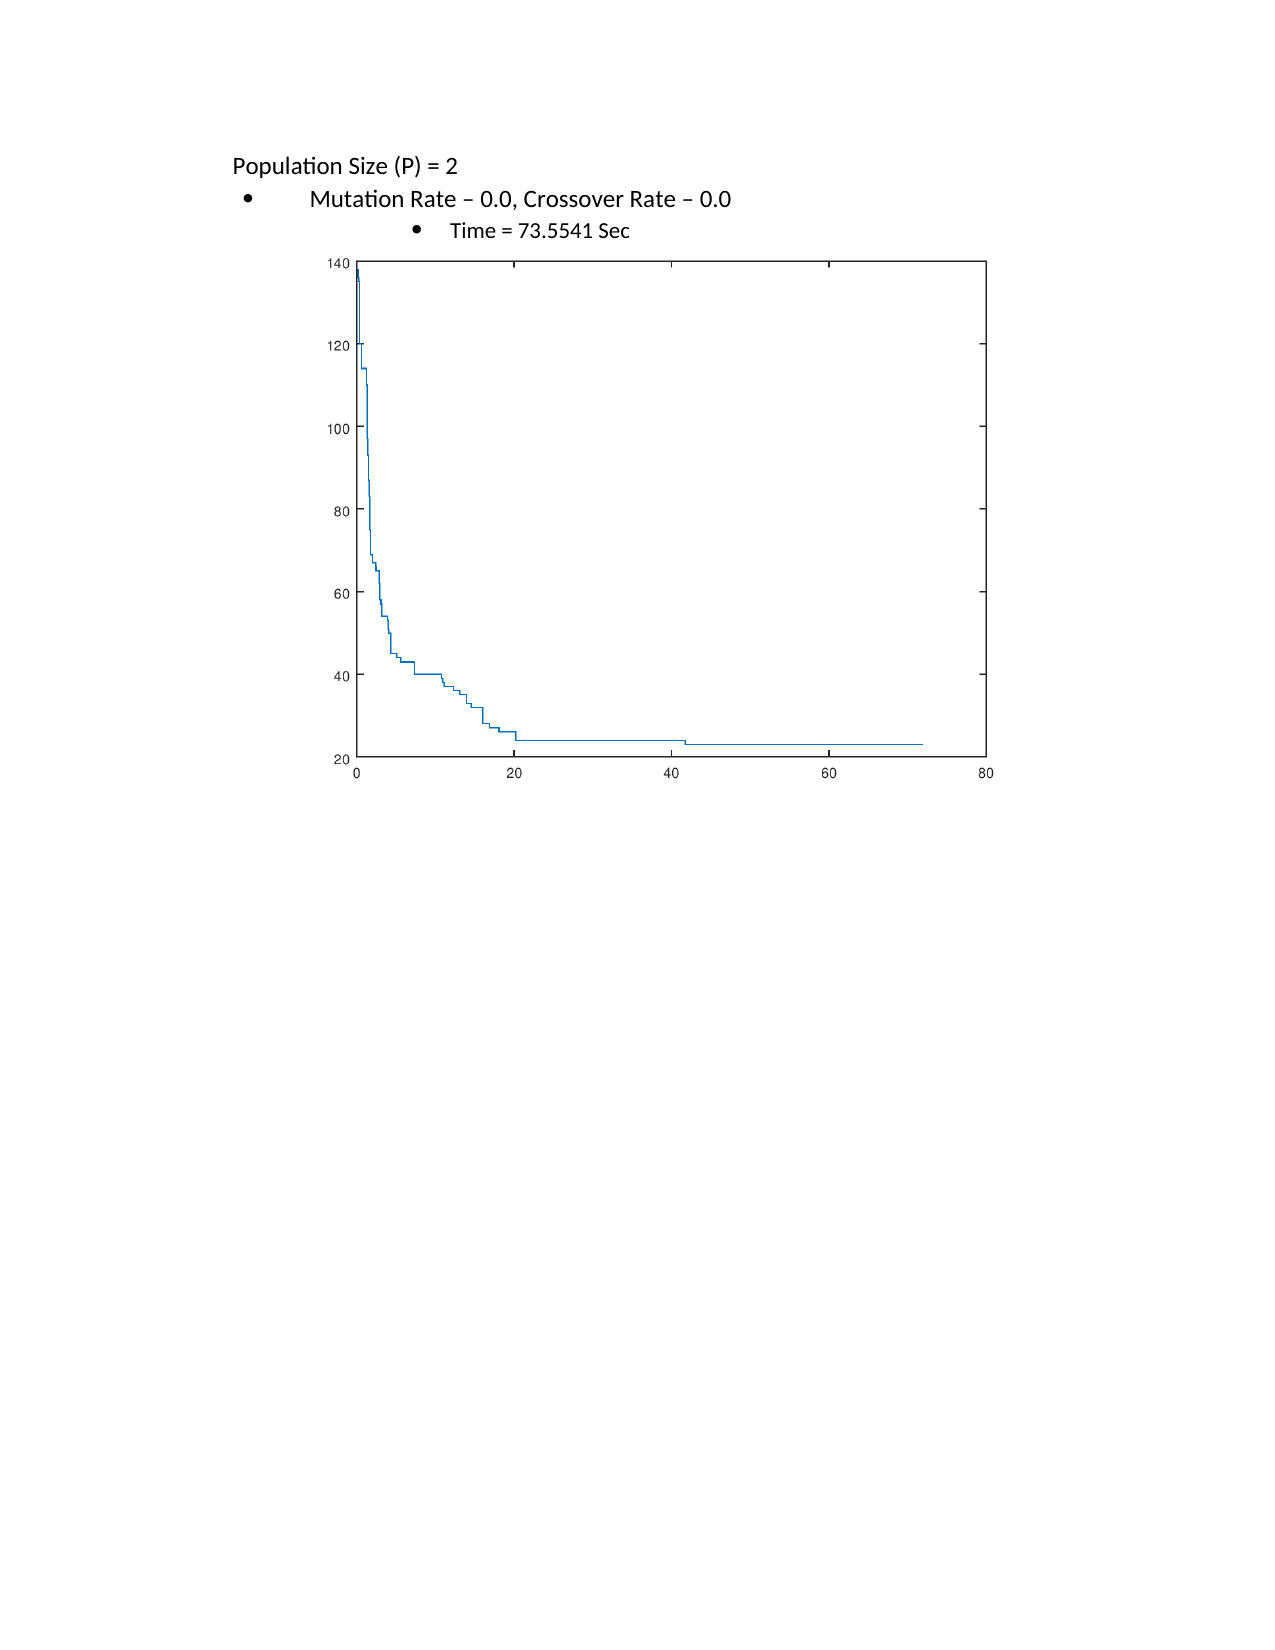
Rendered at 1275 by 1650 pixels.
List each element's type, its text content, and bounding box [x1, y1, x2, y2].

list Time = 73.5541 Sec [412, 216, 1125, 244]
text Population Size (P) = 2 [232, 150, 1125, 181]
picture [319, 255, 996, 781]
list Mutation Rate – 0.0, Crossover Rate – 0.0 [244, 183, 1125, 213]
